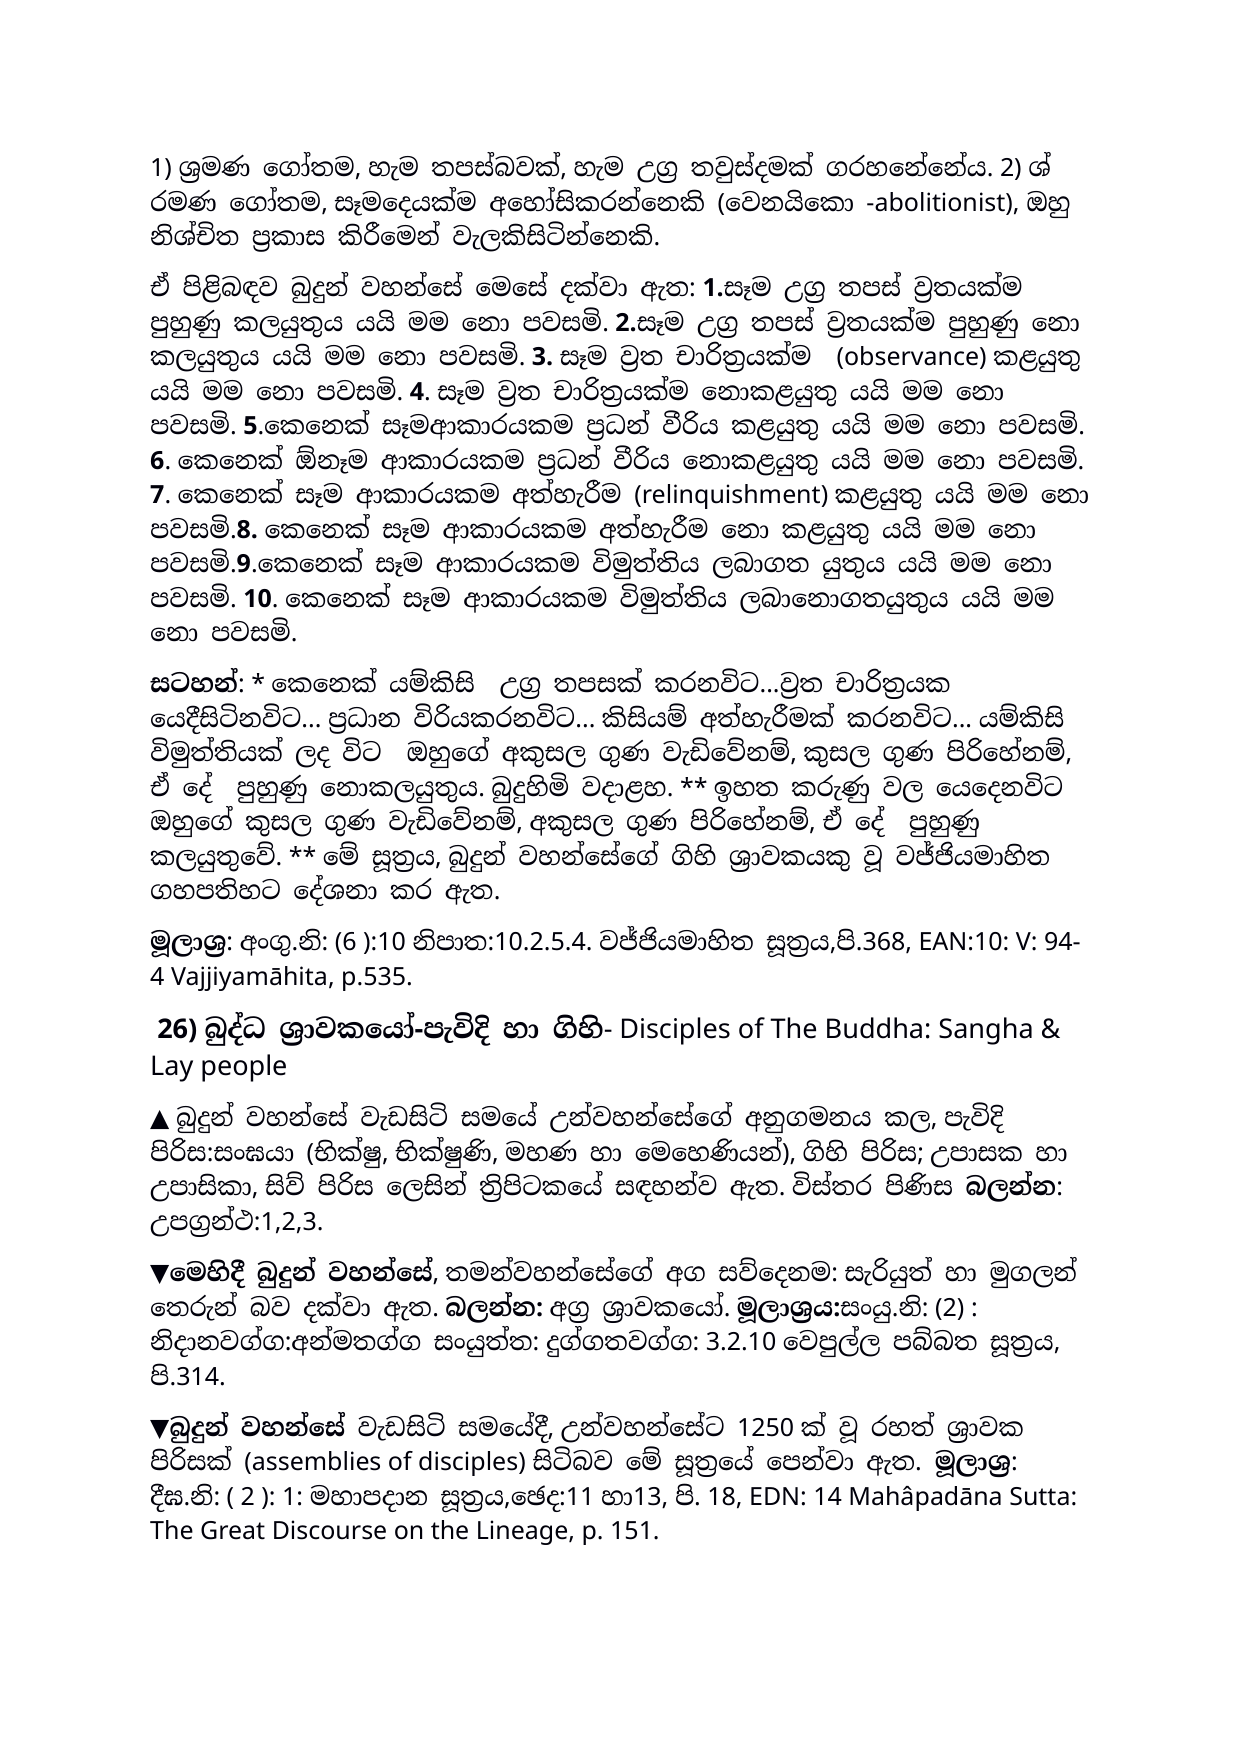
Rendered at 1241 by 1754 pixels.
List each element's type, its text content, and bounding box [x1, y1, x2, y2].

text ▲ බුදුන් වහන්සේ වැඩසිටි සමයේ උන්වහන්සේගේ අනුගමනය කල, පැවිදි පිරිස:සංඝයා (භික්ෂු, භික්ෂුණි, මහණ හා මෙහෙණියන්), ගිහි පිරිස; උපාසක හා උපාසිකා, සිව් පිරිස ලෙසින් ත්‍රිපිටකයේ සඳහන්ව ඇත. විස්තර පිණිස බලන්න: උපග්‍රන්ථ:1,2,3. [150, 1100, 1090, 1238]
text 26) බුද්ධ ශ්‍රාවකයෝ-පැවිදි හා ගිහි- Disciples of The Buddha: Sangha & Lay people [150, 1009, 1090, 1083]
text ▼මෙහිදී බුදුන් වහන්සේ, තමන්වහන්සේගේ අග සව්දෙනම: සැරියුත් හා මුගලන් තෙරුන් බව දක්වා ඇත. බලන්න: අග්‍ර ශ්‍රාවකයෝ. මූලාශ්‍රය:සංයු.නි: (2) : නිදානවග්ග:අන්මතග්ග සංයුත්ත: දුග්ගතවග්ග: 3.2.10 වෙපුල්ල පබ්බත සූත්‍රය, පි.314. [150, 1255, 1090, 1393]
text 1) ශ්‍රමණ ගෝතම, හැම තපස්බවක්, හැම උග්‍ර තවුස්දමක් ගරහනේනේය. 2) ශ්‍රමණ ගෝතම, සෑමදෙයක්ම අහෝසිකරන්නෙකි (වෙනයිකො -abolitionist), ඔහු නිශ්චිත ප්‍රකාස කිරීමෙන් වැලකිසිටින්නෙකි. [150, 150, 1090, 253]
text ▼බුදුන් වහන්සේ වැඩසිටි සමයේදී, උන්වහන්සේට 1250 ක් වූ රහත් ශ්‍රාවක පිරිසක් (assemblies of disciples) සිටිබව මේ සූත්‍රයේ පෙන්වා ඇත. මූලාශ්‍ර: දීඝ.නි: ( 2 ): 1: මහාපදාන සූත්‍රය,ඡෙද:11 හා13, පි. 18, EDN: 14 Mahâpadāna Sutta: The Great Discourse on the Lineage, p. 151. [150, 1409, 1090, 1547]
text මූලාශ්‍ර: අංගු.නි: (6 ):10 නිපාත:10.2.5.4. වජ්ජියමාහිත සූත්‍රය,පි.368, EAN:10: V: 94-4 Vajjiyamāhita, p.535. [150, 924, 1090, 993]
text ඒ පිළිබඳව බුදුන් වහන්සේ මෙසේ දක්වා ඇත: 1.සෑම උග්‍ර තපස් ව්‍රතයක්ම පුහුණු කලයුතුය යයි මම නො පවසමි. 2.සෑම උග්‍ර තපස් ව්‍රතයක්ම පුහුණු නො කලයුතුය යයි මම නො පවසමි. 3. සෑම ව්‍රත චාරිත්‍රයක්ම (observance) කළයුතු යයි මම නො පවසමි. 4. සෑම ව්‍රත චාරිත්‍රයක්ම නොකළයුතු යයි මම නො පවසමි. 5.කෙනෙක් සෑමආකාරයකම ප්‍රධන් වීරිය කළයුතු යයි මම නො පවසමි. 6. කෙනෙක් ඕනෑම ආකාරයකම ප්‍රධන් වීරිය නොකළයුතු යයි මම නො පවසමි. 7. කෙනෙක් සෑම ආකාරයකම අත්හැරීම (relinquishment) කළයුතු යයි මම නො පවසමි.8. කෙනෙක් සෑම ආකාරයකම අත්හැරීම නො කළයුතු යයි මම නො පවසමි.9.කෙනෙක් සෑම ආකාරයකම විමුත්තිය ලබාගත යුතුය යයි මම නො පවසමි. 10. කෙනෙක් සෑම ආකාරයකම විමුත්තිය ලබානොගතයුතුය යයි මම නො පවසමි. [150, 270, 1090, 649]
text සටහන්: * කෙනෙක් යම්කිසි උග්‍ර තපසක් කරනවිට...ව්‍රත චාරිත්‍රයක යෙදීසිටිනවිට... ප්‍රධාන විරියකරනවිට... කිසියම් අත්හැරීමක් කරනවිට... යම්කිසි විමුත්තියක් ලද විට ඔහුගේ අකුසල ගුණ වැඩිවේනම්, කුසල ගුණ පිරිහේනම්, ඒ දේ පුහුණු නොකලයුතුය. බුදුහිමි වදාළහ. ** ඉහත කරුණු වල යෙදෙනවිට ඔහුගේ කුසල ගුණ වැඩිවේනම්, අකුසල ගුණ පිරිහේනම්, ඒ දේ පුහුණු කලයුතුවේ. ** මේ සූත්‍රය, බුදුන් වහන්සේගේ ගිහි ශ්‍රාවකයකු වූ වජ්ජියමාහිත ගහපතිහට දේශනා කර ඇත. [150, 666, 1090, 907]
